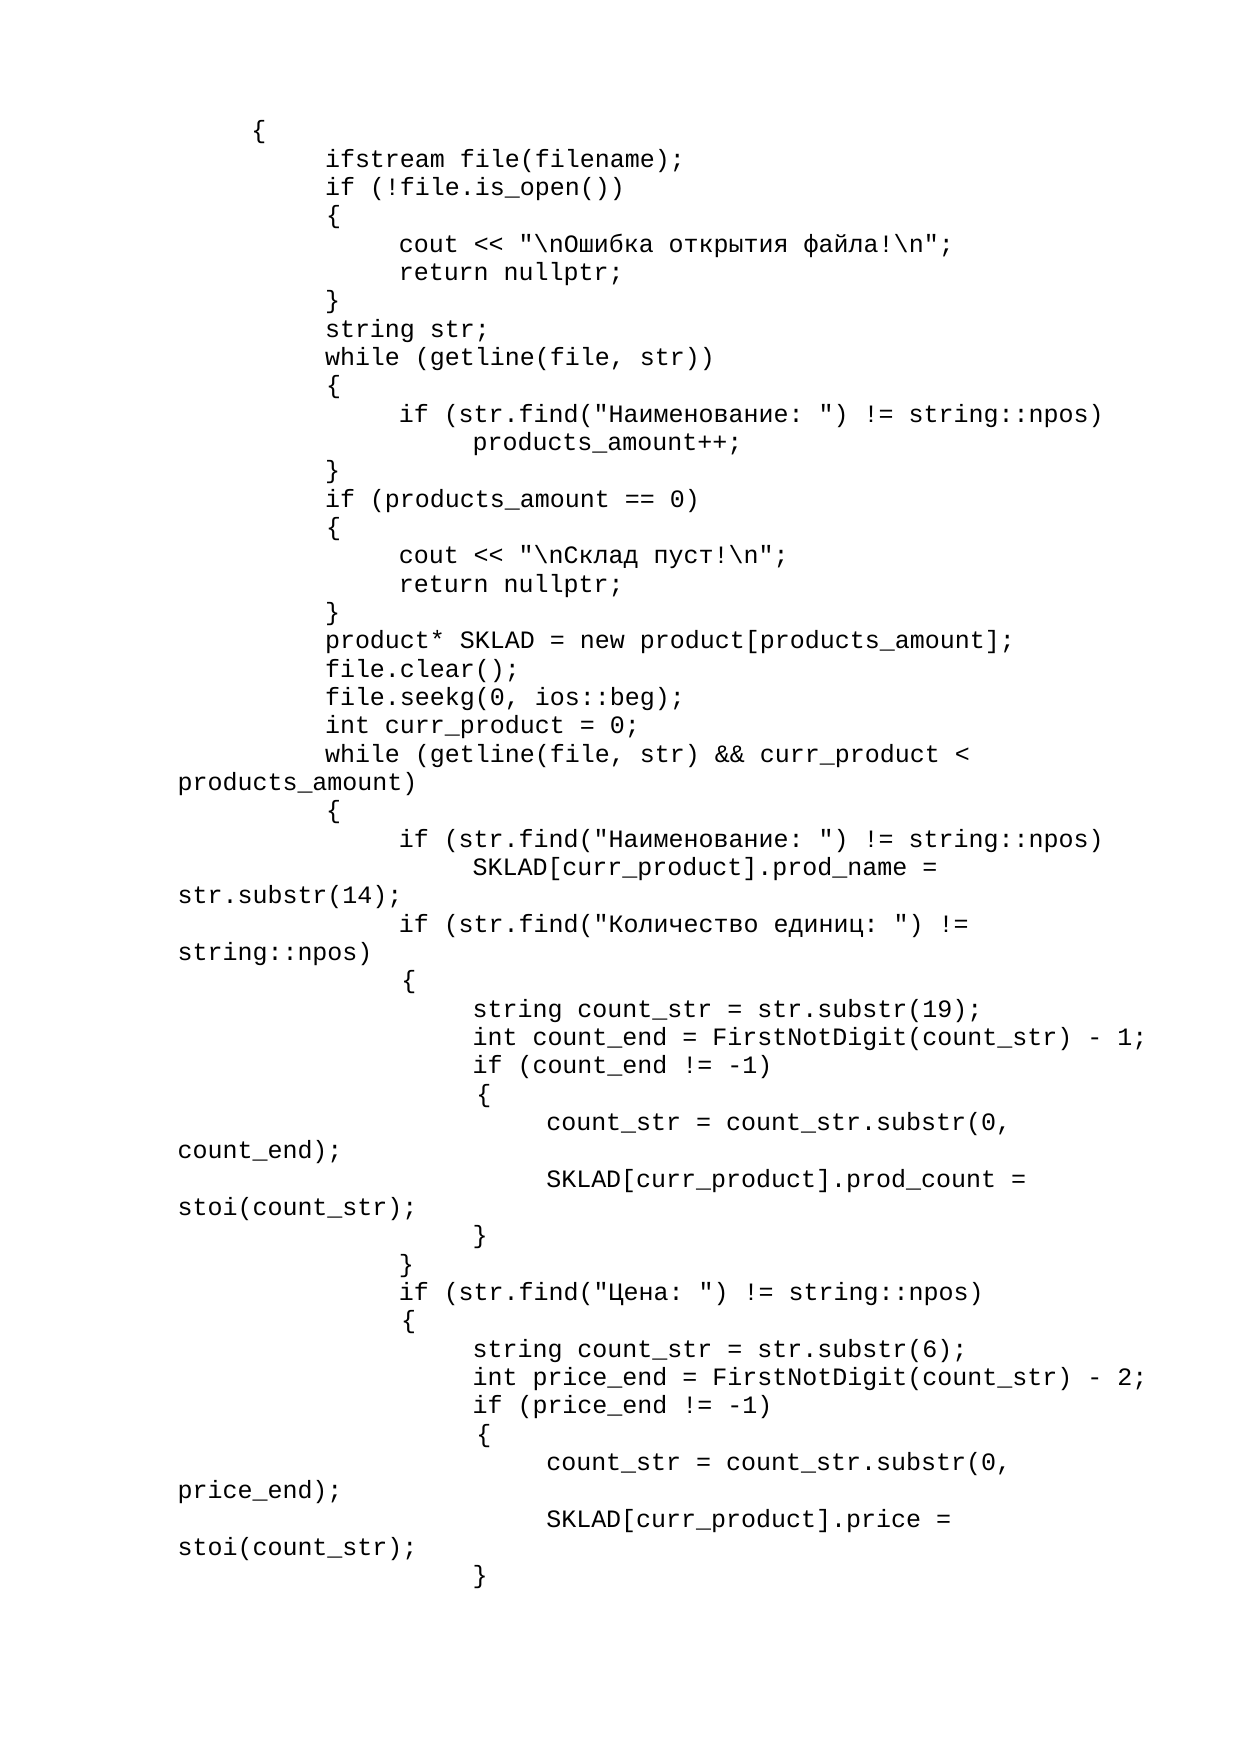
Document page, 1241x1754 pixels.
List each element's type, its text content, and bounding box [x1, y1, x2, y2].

text { [177, 203, 1152, 231]
text while (getline(file, str)) [177, 345, 1152, 373]
text { [177, 118, 1152, 146]
text return nullptr; [177, 571, 1152, 600]
text string str; [177, 316, 1152, 345]
text product* SKLAD = new product[products_amount]; [177, 628, 1152, 656]
text return nullptr; [177, 260, 1152, 288]
text if (str.find("Цена: ") != string::npos) [177, 1280, 1152, 1308]
text int count_end = FirstNotDigit(count_str) - 1; [177, 1025, 1152, 1053]
text { [177, 373, 1152, 401]
text file.seekg(0, ios::beg); [177, 685, 1152, 713]
text } [177, 1563, 1152, 1591]
text { [177, 515, 1152, 543]
text } [177, 600, 1152, 628]
text products_amount++; [177, 430, 1152, 458]
text count_str = count_str.substr(0, price_end); [177, 1450, 1152, 1506]
text { [177, 1081, 1152, 1110]
text if (str.find("Количество единиц: ") != string::npos) [177, 911, 1152, 968]
text if (products_amount == 0) [177, 486, 1152, 515]
text if (str.find("Наименование: ") != string::npos) [177, 401, 1152, 430]
text SKLAD[curr_product].prod_count = stoi(count_str); [177, 1166, 1152, 1223]
text cout << "\nСклад пуст!\n"; [177, 543, 1152, 571]
text count_str = count_str.substr(0, count_end); [177, 1110, 1152, 1166]
text { [177, 798, 1152, 826]
text } [177, 458, 1152, 486]
text } [177, 288, 1152, 316]
text SKLAD[curr_product].price = stoi(count_str); [177, 1506, 1152, 1563]
text string count_str = str.substr(6); [177, 1336, 1152, 1365]
text file.clear(); [177, 656, 1152, 685]
text while (getline(file, str) && curr_product < products_amount) [177, 741, 1152, 798]
text { [177, 1421, 1152, 1450]
text if (price_end != -1) [177, 1393, 1152, 1421]
text cout << "\nОшибка открытия файла!\n"; [177, 231, 1152, 260]
text int price_end = FirstNotDigit(count_str) - 2; [177, 1365, 1152, 1393]
text if (str.find("Наименование: ") != string::npos) [177, 826, 1152, 855]
text { [177, 1308, 1152, 1336]
text } [177, 1251, 1152, 1280]
text SKLAD[curr_product].prod_name = str.substr(14); [177, 855, 1152, 911]
text if (!file.is_open()) [177, 175, 1152, 203]
text ifstream file(filename); [177, 146, 1152, 175]
text } [177, 1223, 1152, 1251]
text int curr_product = 0; [177, 713, 1152, 741]
text if (count_end != -1) [177, 1053, 1152, 1081]
text string count_str = str.substr(19); [177, 996, 1152, 1025]
text { [177, 968, 1152, 996]
